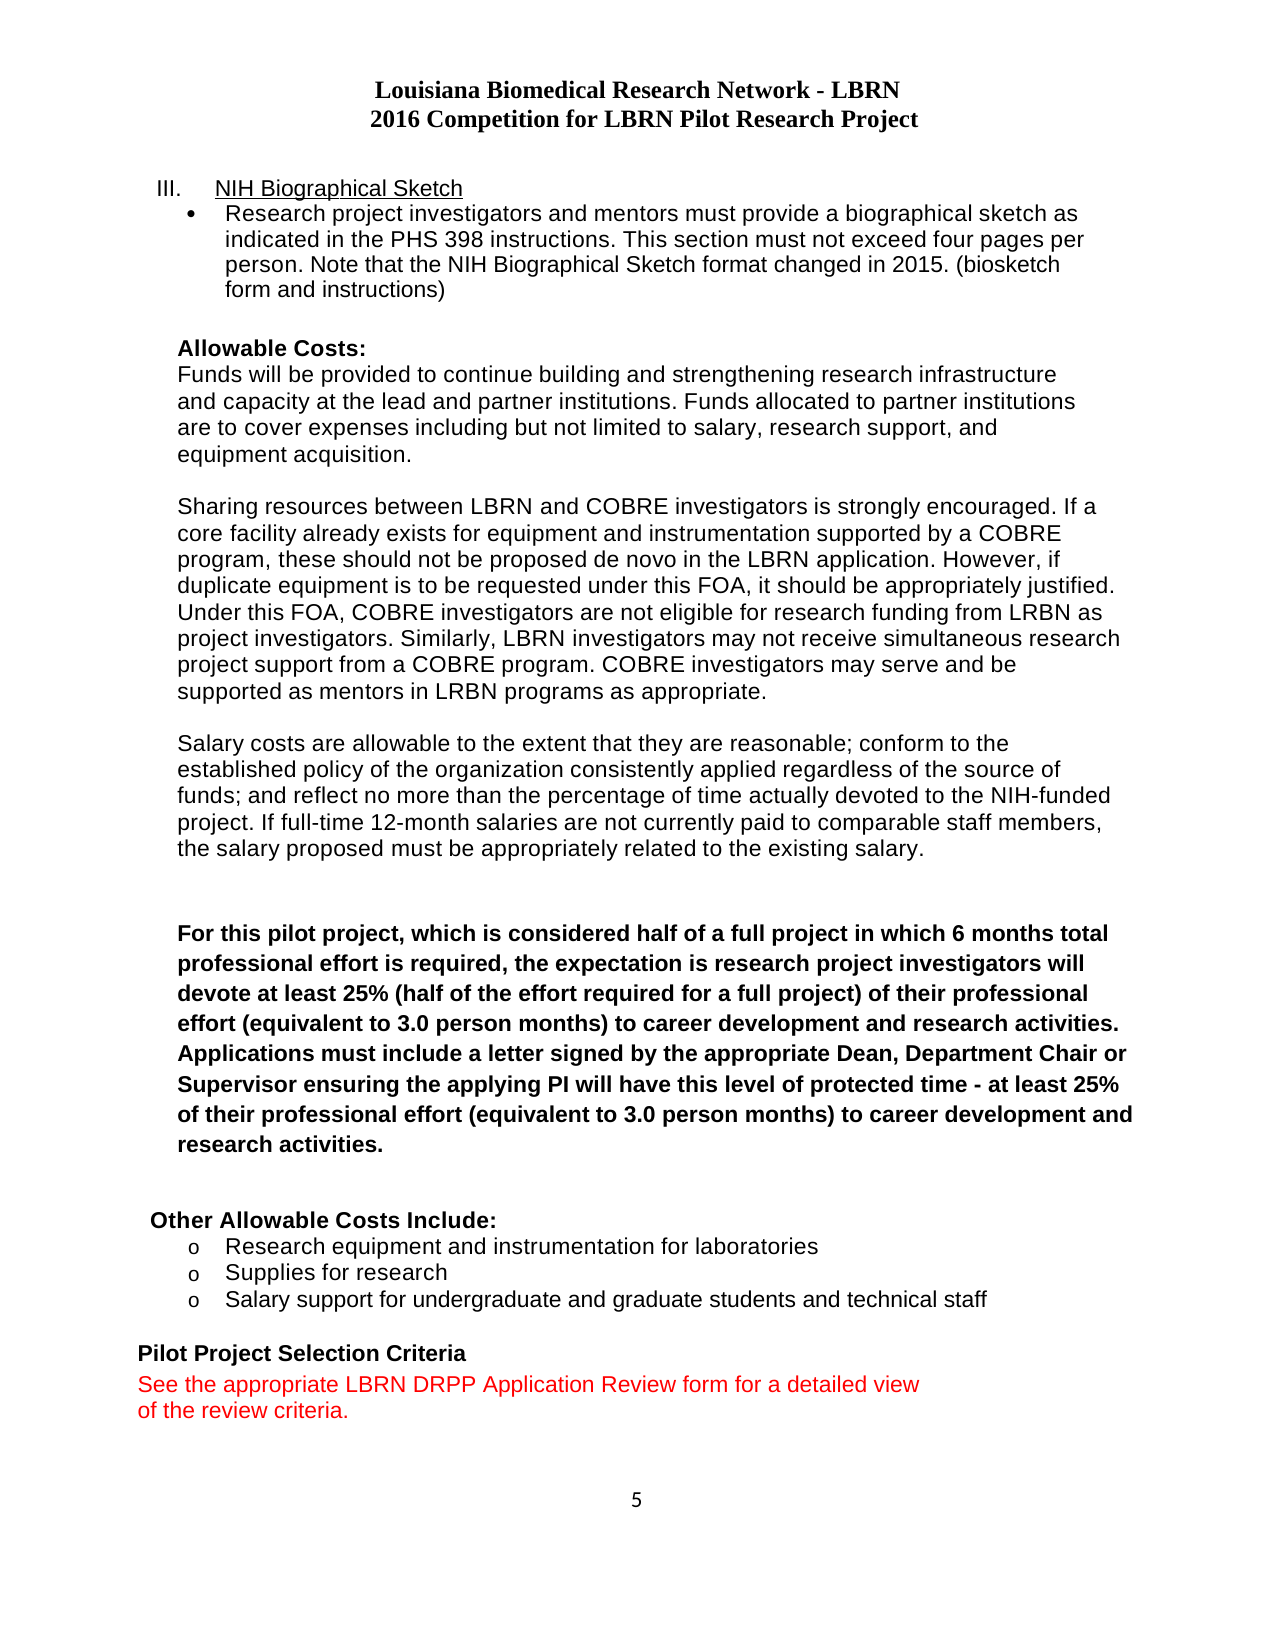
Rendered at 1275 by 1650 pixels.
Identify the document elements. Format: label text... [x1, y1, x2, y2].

list Research project investigators and mentors must provide a biographical sketch as indicated in the PHS 398 instructions. This section must not exceed four pages per person. Note that the NIH Biographical Sketch format changed in 2015. (biosketch form and instructions) [187, 201, 1097, 302]
text Funds will be provided to continue building and strengthening research infrastructure and capacity at the lead and partner institutions. Funds allocated to partner institutions are to cover expenses including but not limited to salary, research support, and equipment acquisition. [177, 361, 1088, 467]
text o Supplies for research [187, 1261, 1137, 1287]
text For this pilot project, which is considered half of a full project in which 6 months total professional effort is required, the expectation is research project investigators will devote at least 25% (half of the effort required for a full project) of their professional effort (equivalent to 3.0 person months) to career development and research activities. Applications must include a letter signed by the appropriate Dean, Department Chair or Supervisor ensuring the applying PI will have this level of protected time - at least 25% of their professional effort (equivalent to 3.0 person months) to career development and research activities. [177, 919, 1135, 1157]
text See the appropriate LBRN DRPP Application Review form for a detailed view of the review criteria. [137, 1371, 931, 1423]
text Pilot Project Selection Criteria [137, 1340, 931, 1366]
text o Research equipment and instrumentation for laboratories [187, 1233, 1137, 1261]
text Allowable Costs: [177, 335, 1137, 361]
text Salary costs are allowable to the extent that they are reasonable; conform to the established policy of the organization consistently applied regardless of the source of funds; and reflect no more than the percentage of time actually devoted to the NIH-funded project. If full-time 12-month salaries are not currently paid to comparable staff members, the salary proposed must be appropriately related to the existing salary. [177, 730, 1120, 861]
list NIH Biographical Sketch [156, 175, 1137, 201]
text Sharing resources between LBRN and COBRE investigators is strongly encouraged. If a core facility already exists for equipment and instrumentation supported by a COBRE program, these should not be proposed de novo in the LBRN application. However, if duplicate equipment is to be requested under this FOA, it should be appropriately justified. Under this FOA, COBRE investigators are not eligible for research funding from LRBN as project investigators. Similarly, LBRN investigators may not receive simultaneous research project support from a COBRE program. COBRE investigators may serve and be supported as mentors in LRBN programs as appropriate. [177, 493, 1124, 704]
text o Salary support for undergraduate and graduate students and technical staff [187, 1287, 1137, 1314]
text Other Allowable Costs Include: [150, 1207, 1137, 1233]
